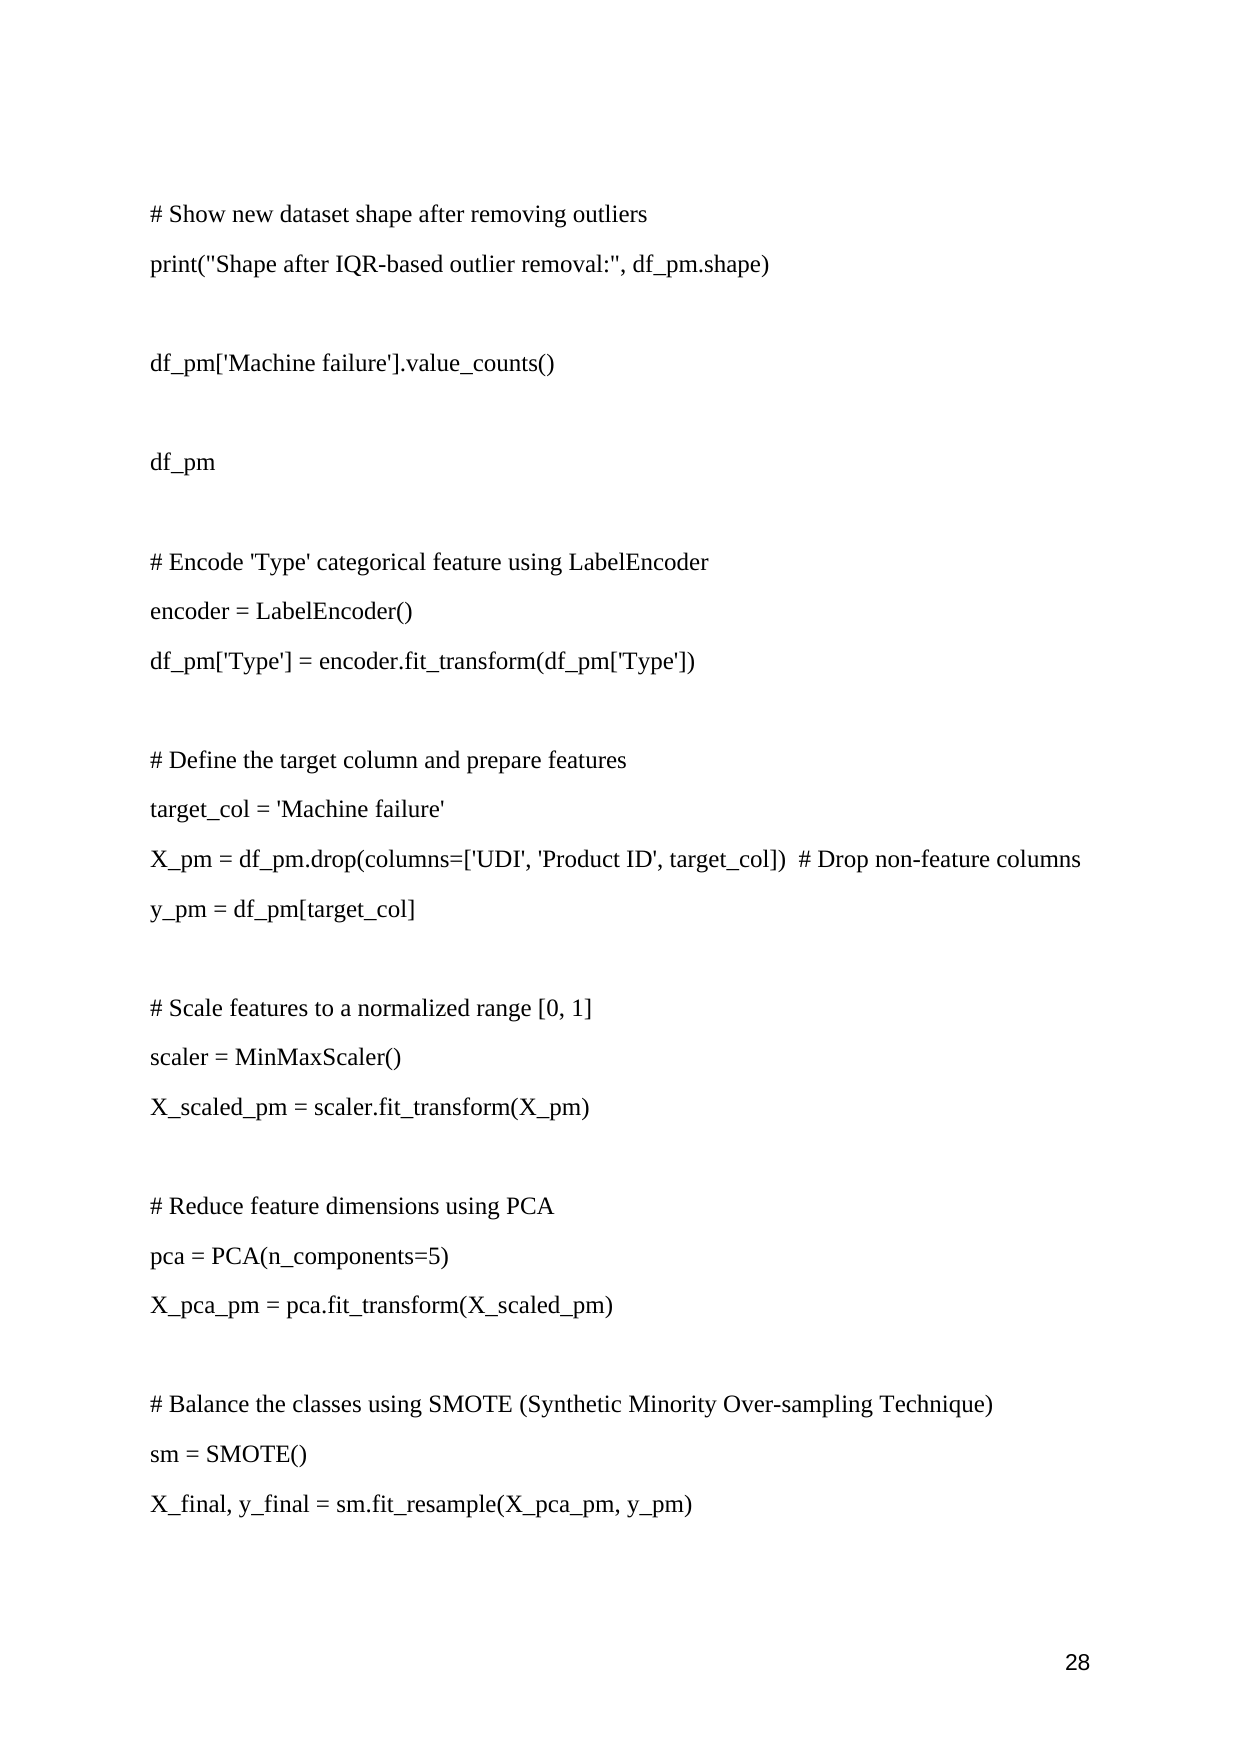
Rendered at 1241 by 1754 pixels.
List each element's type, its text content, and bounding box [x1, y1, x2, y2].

text df_pm['Type'] = encoder.fit_transform(df_pm['Type']) [150, 646, 1090, 674]
text target_col = 'Machine failure' [150, 794, 1090, 823]
text print("Shape after IQR-based outlier removal:", df_pm.shape) [150, 249, 1090, 278]
text # Reduce feature dimensions using PCA [150, 1191, 1090, 1220]
text # Encode 'Type' categorical feature using LabelEncoder [150, 547, 1090, 575]
text # Define the target column and prepare features [150, 745, 1090, 774]
text sm = SMOTE() [150, 1439, 1090, 1468]
text df_pm [150, 447, 1090, 476]
text # Balance the classes using SMOTE (Synthetic Minority Over-sampling Technique) [150, 1389, 1090, 1418]
text X_pm = df_pm.drop(columns=['UDI', 'Product ID', target_col]) # Drop non-feature columns [150, 844, 1090, 873]
text # Scale features to a normalized range [0, 1] [150, 993, 1090, 1022]
text encoder = LabelEncoder() [150, 596, 1090, 625]
text X_final, y_final = sm.fit_resample(X_pca_pm, y_pm) [150, 1489, 1090, 1517]
text scaler = MinMaxScaler() [150, 1042, 1090, 1071]
text df_pm['Machine failure'].value_counts() [150, 348, 1090, 377]
text X_scaled_pm = scaler.fit_transform(X_pm) [150, 1092, 1090, 1121]
text pca = PCA(n_components=5) [150, 1241, 1090, 1269]
text y_pm = df_pm[target_col] [150, 894, 1090, 922]
text X_pca_pm = pca.fit_transform(X_scaled_pm) [150, 1290, 1090, 1319]
text # Show new dataset shape after removing outliers [150, 199, 1090, 228]
